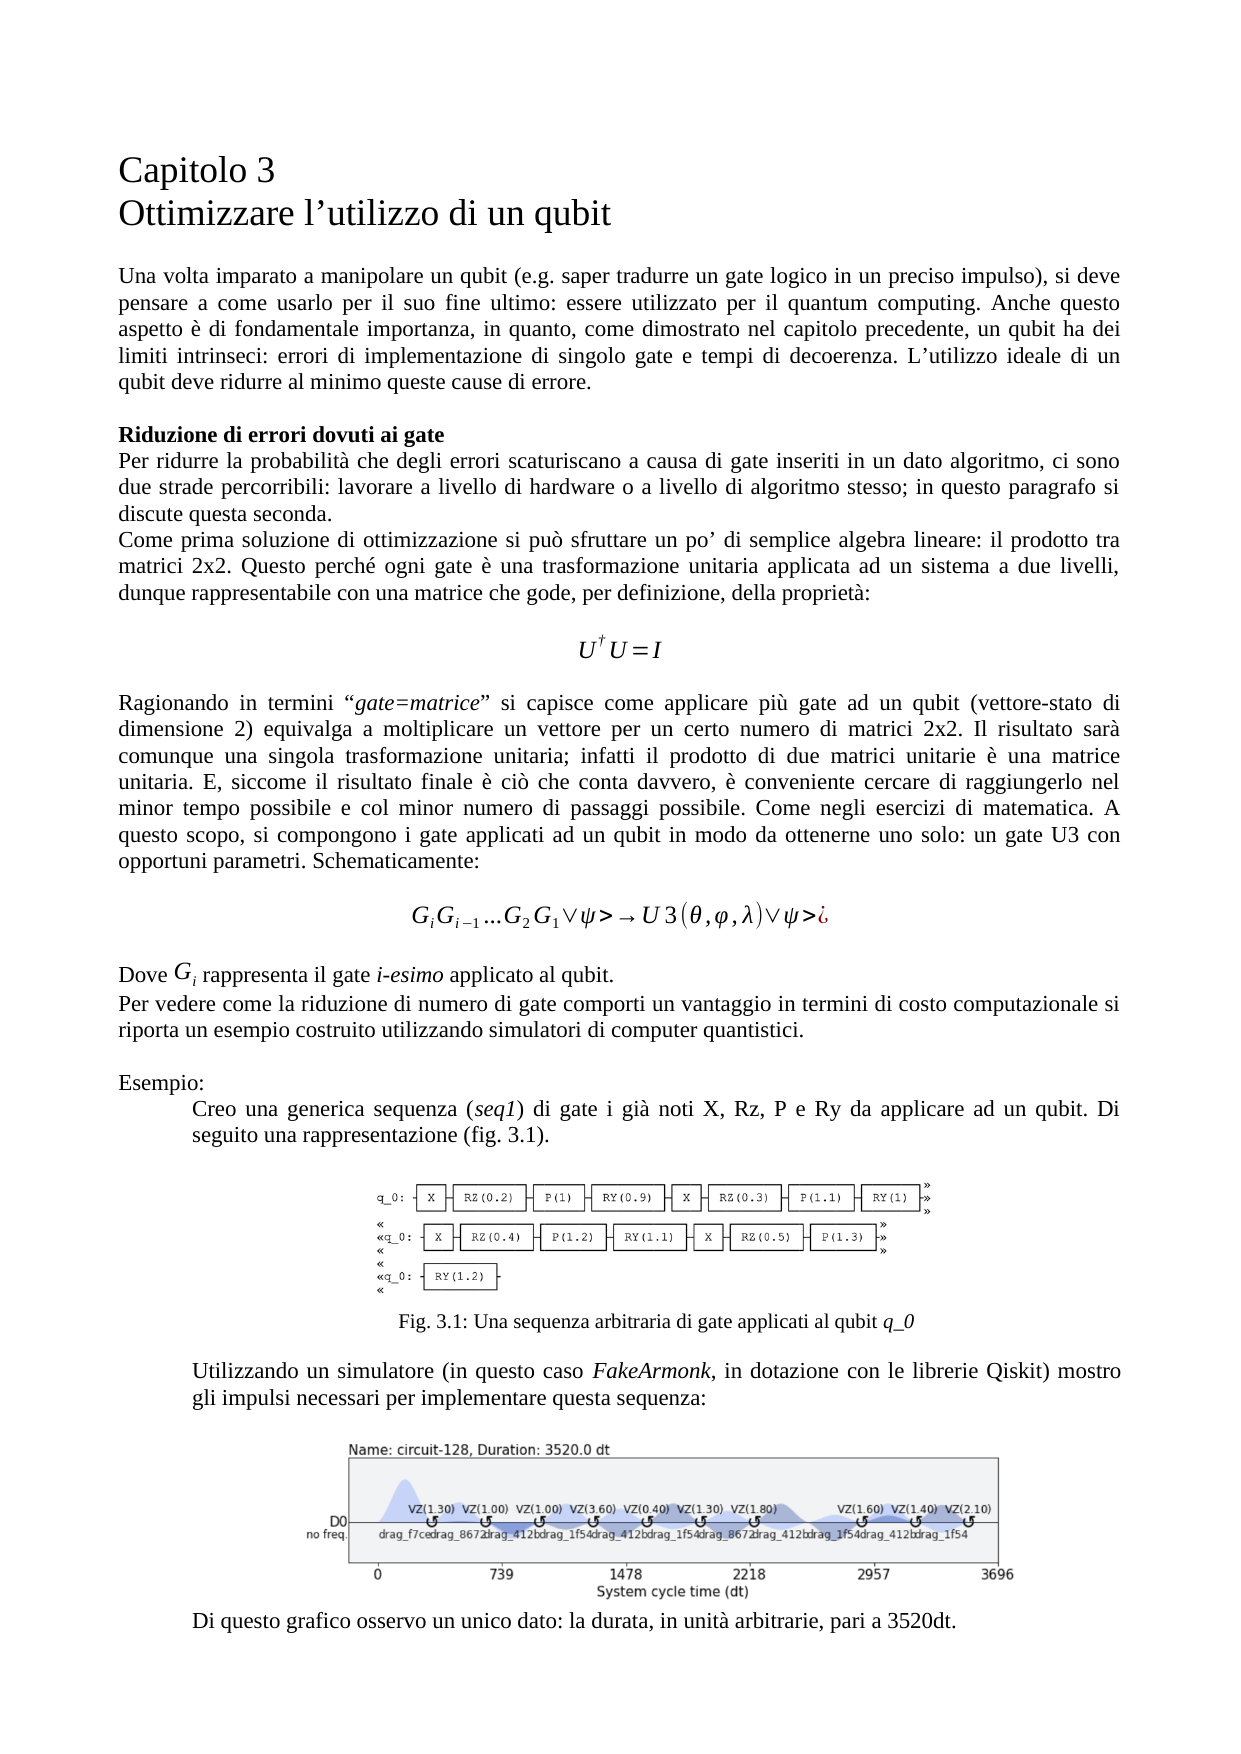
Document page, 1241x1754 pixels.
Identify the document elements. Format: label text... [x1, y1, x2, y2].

picture [291, 1436, 1023, 1607]
text Capitolo 3 [118, 148, 1122, 191]
text Creo una generica sequenza (seq1) di gate i già noti X, Rz, P e Ry da applicare ad un qubit. Di seguito una rappresentazione (fig. 3.1). [192, 1095, 1122, 1148]
text Una volta imparato a manipolare un qubit (e.g. saper tradurre un gate logico in un preciso impulso), si deve pensare a come usarlo per il suo fine ultimo: essere utilizzato per il quantum computing. Anche questo aspetto è di fondamentale importanza, in quanto, come dimostrato nel capitolo precedente, un qubit ha dei limiti intrinseci: errori di implementazione di singolo gate e tempi di decoerenza. L’utilizzo ideale di un qubit deve ridurre al minimo queste cause di errore. [118, 263, 1122, 394]
text Di questo grafico osservo un unico dato: la durata, in unità arbitrarie, pari a 3520dt. [192, 1607, 1122, 1633]
text Esempio: [118, 1069, 1122, 1095]
text Ragionando in termini “gate=matrice” si capisce come applicare più gate ad un qubit (vettore-stato di dimensione 2) equivalga a moltiplicare un vettore per un certo numero di matrici 2x2. Il risultato sarà comunque una singola trasformazione unitaria; infatti il prodotto di due matrici unitarie è una matrice unitaria. E, siccome il risultato finale è ciò che conta davvero, è conveniente cercare di raggiungerlo nel minor tempo possibile e col minor numero di passaggi possibile. Come negli esercizi di matematica. A questo scopo, si compongono i gate applicati ad un qubit in modo da ottenerne uno solo: un gate U3 con opportuni parametri. Schematicamente: [118, 689, 1122, 873]
text Per ridurre la probabilità che degli errori scaturiscano a causa di gate inseriti in un dato algoritmo, ci sono due strade percorribili: lavorare a livello di hardware o a livello di algoritmo stesso; in questo paragrafo si discute questa seconda. [118, 447, 1122, 526]
text Fig. 3.1: Una sequenza arbitraria di gate applicati al qubit q_0 [192, 1309, 1122, 1333]
picture [366, 1174, 948, 1310]
text Ottimizzare l’utilizzo di un qubit [118, 191, 1122, 234]
text Dove rappresenta il gate i-esimo applicato al qubit. [118, 958, 1122, 989]
text Utilizzando un simulatore (in questo caso FakeArmonk, in dotazione con le librerie Qiskit) mostro gli impulsi necessari per implementare questa sequenza: [192, 1357, 1122, 1410]
text Per vedere come la riduzione di numero di gate comporti un vantaggio in termini di costo computazionale si riporta un esempio costruito utilizzando simulatori di computer quantistici. [118, 989, 1122, 1042]
text Riduzione di errori dovuti ai gate [118, 421, 1122, 447]
text Come prima soluzione di ottimizzazione si può sfruttare un po’ di semplice algebra lineare: il prodotto tra matrici 2x2. Questo perché ogni gate è una trasformazione unitaria applicata ad un sistema a due livelli, dunque rappresentabile con una matrice che gode, per definizione, della proprietà: [118, 526, 1122, 605]
